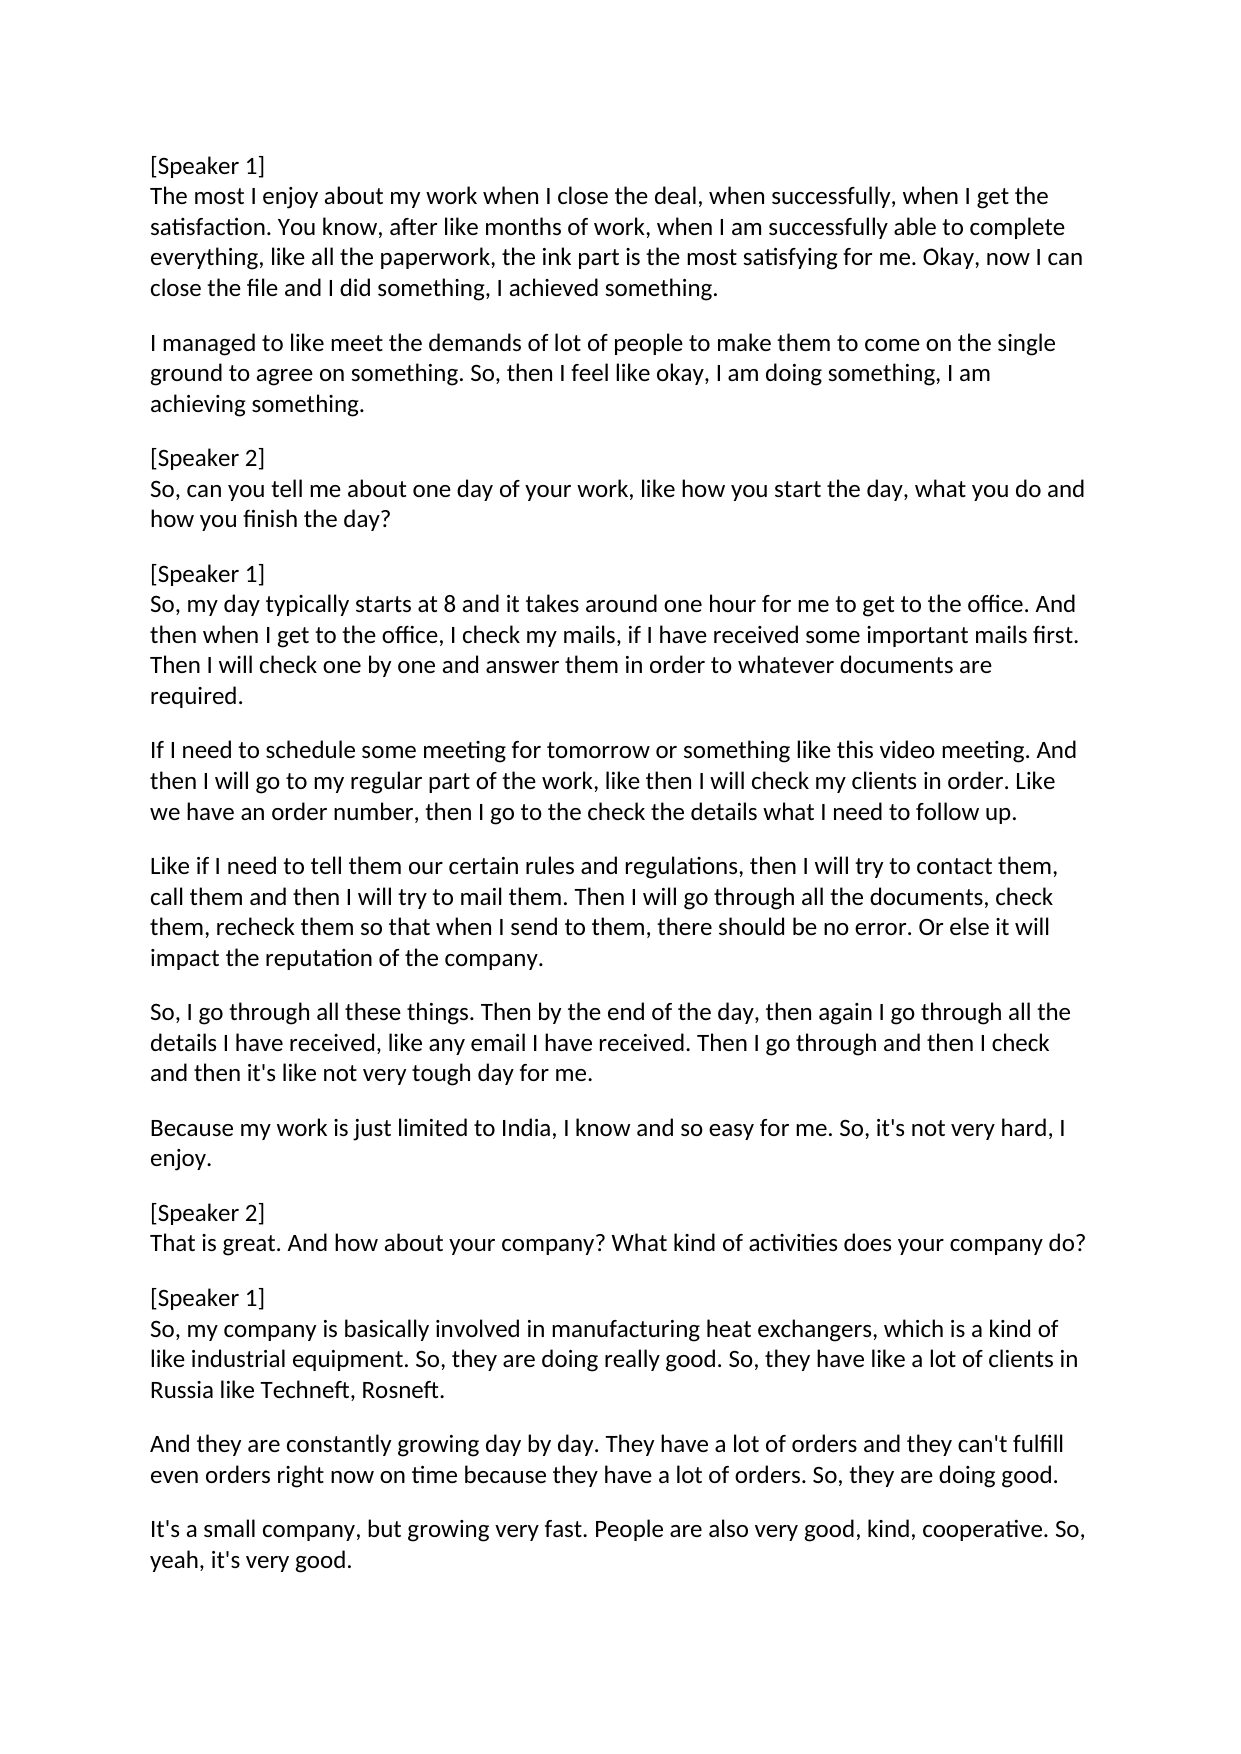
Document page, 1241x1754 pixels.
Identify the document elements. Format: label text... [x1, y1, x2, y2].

text And they are constantly growing day by day. They have a lot of orders and they can't fulfill even orders right now on time because they have a lot of orders. So, they are doing good. [150, 1428, 1090, 1489]
text So, my company is basically involved in manufacturing heat exchangers, which is a kind of like industrial equipment. So, they are doing really good. So, they have like a lot of clients in Russia like Techneft, Rosneft. [150, 1313, 1090, 1404]
text [Speaker 1] [150, 1282, 1090, 1313]
text So, can you tell me about one day of your work, like how you start the day, what you do and how you finish the day? [150, 473, 1090, 534]
text Like if I need to tell them our certain rules and regulations, then I will try to contact them, call them and then I will try to mail them. Then I will go through all the documents, check them, recheck them so that when I send to them, there should be no error. Or else it will impact the reputation of the company. [150, 850, 1090, 972]
text So, my day typically starts at 8 and it takes around one hour for me to get to the office. And then when I get to the office, I check my mails, if I have received some important mails first. Then I will check one by one and answer them in order to whatever documents are required. [150, 588, 1090, 711]
text So, I go through all these things. Then by the end of the day, then again I go through all the details I have received, like any email I have received. Then I go through and then I check and then it's like not very tough day for me. [150, 996, 1090, 1088]
text If I need to schedule some meeting for tomorrow or something like this video meeting. And then I will go to my regular part of the work, like then I will check my clients in order. Like we have an order number, then I go to the check the details what I need to follow up. [150, 734, 1090, 826]
text [Speaker 2] [150, 1197, 1090, 1228]
text Because my work is just limited to India, I know and so easy for me. So, it's not very hard, I enjoy. [150, 1112, 1090, 1173]
text The most I enjoy about my work when I close the deal, when successfully, when I get the satisfaction. You know, after like months of work, when I am successfully able to complete everything, like all the paperwork, the ink part is the most satisfying for me. Okay, now I can close the file and I did something, I achieved something. [150, 181, 1090, 303]
text That is great. And how about your company? What kind of activities does your company do? [150, 1228, 1090, 1258]
text [Speaker 1] [150, 558, 1090, 588]
text [Speaker 1] [150, 150, 1090, 181]
text It's a small company, but growing very fast. People are also very good, kind, cooperative. So, yeah, it's very good. [150, 1513, 1090, 1574]
text [Speaker 2] [150, 442, 1090, 473]
text I managed to like meet the demands of lot of people to make them to come on the single ground to agree on something. So, then I feel like okay, I am doing something, I am achieving something. [150, 327, 1090, 418]
